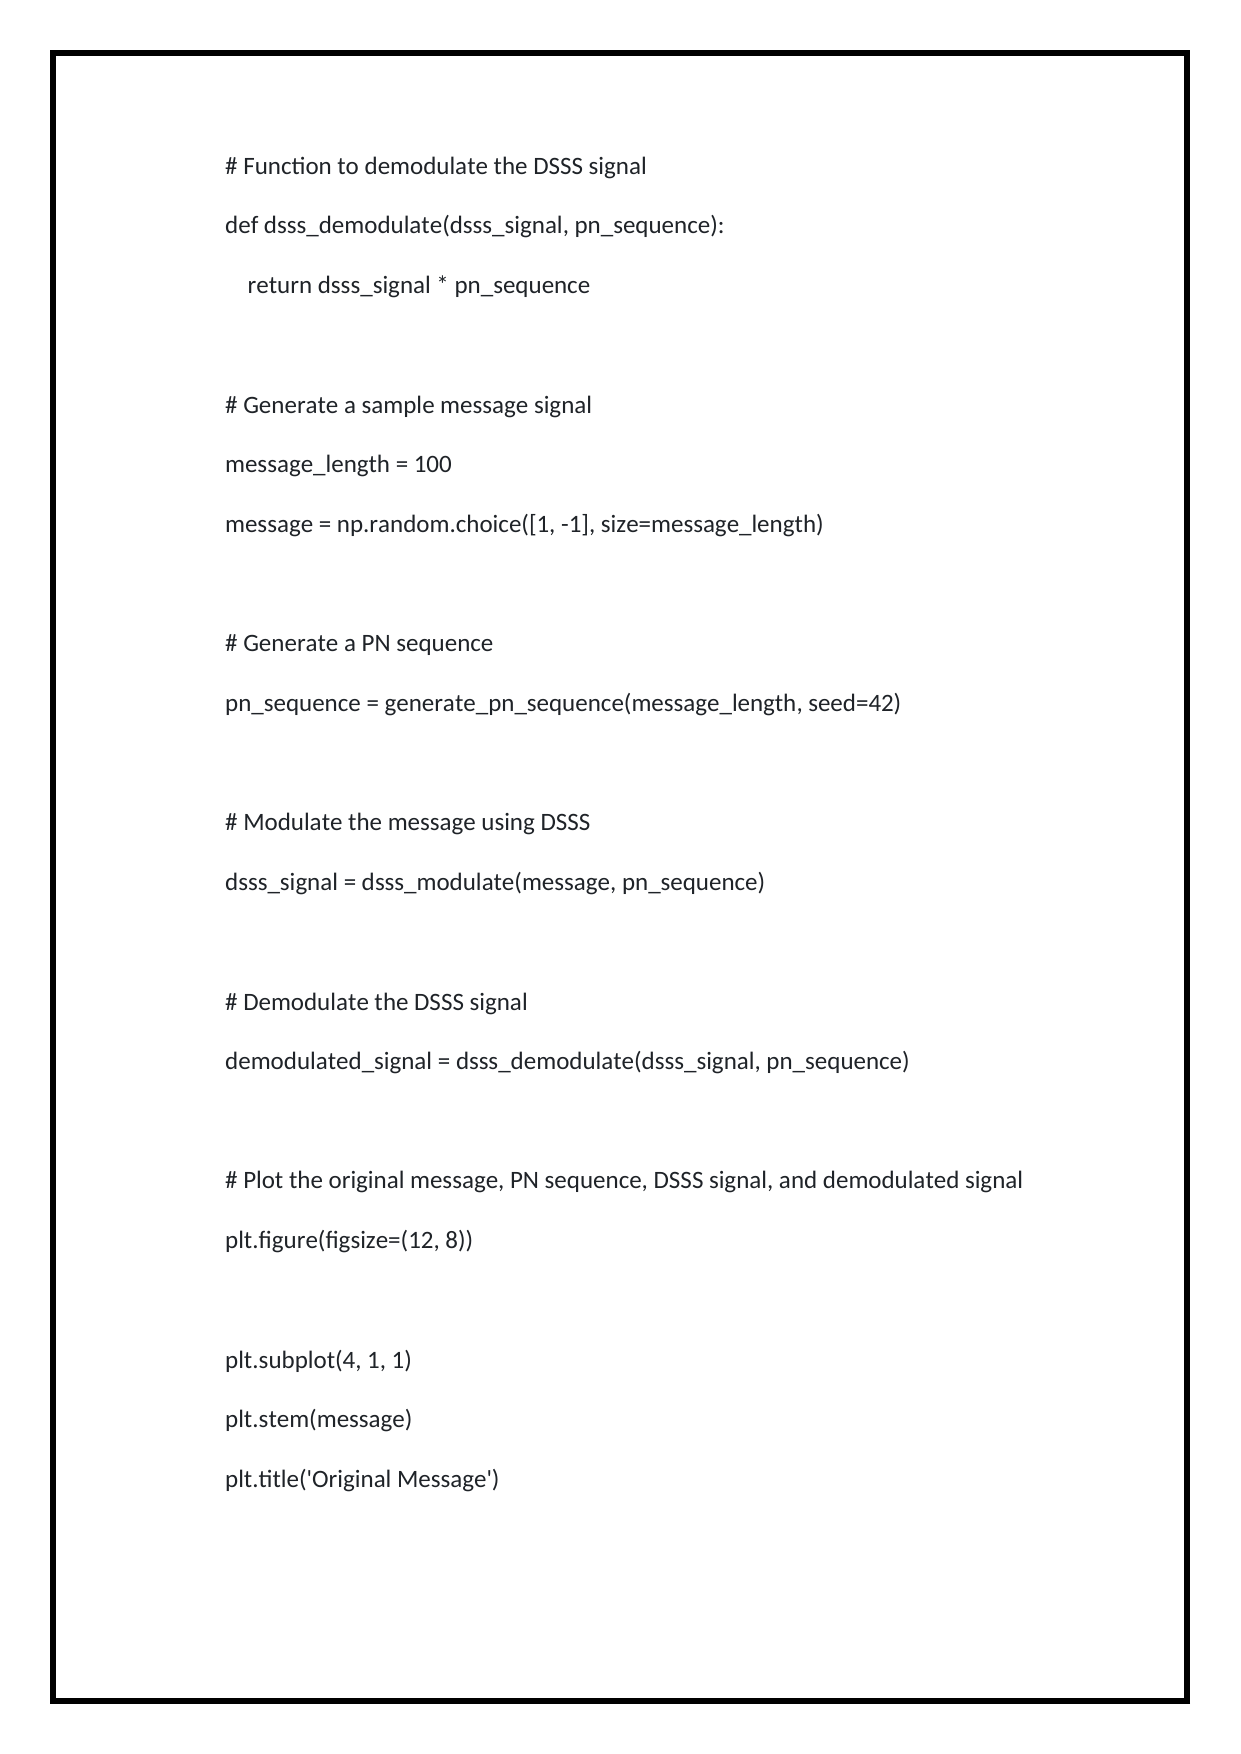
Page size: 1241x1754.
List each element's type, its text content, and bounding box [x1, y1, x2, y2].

text dsss_signal = dsss_modulate(message, pn_sequence) [225, 866, 1090, 897]
text return dsss_signal * pn_sequence [225, 269, 1090, 300]
text demodulated_signal = dsss_demodulate(dsss_signal, pn_sequence) [225, 1045, 1090, 1076]
text # Modulate the message using DSSS [225, 807, 1090, 837]
text plt.title('Original Message') [225, 1463, 1090, 1494]
text message = np.random.choice([1, -1], size=message_length) [225, 508, 1090, 539]
text plt.subplot(4, 1, 1) [225, 1344, 1090, 1374]
text # Function to demodulate the DSSS signal [225, 150, 1090, 181]
text # Demodulate the DSSS signal [225, 986, 1090, 1016]
text plt.stem(message) [225, 1403, 1090, 1434]
text # Generate a sample message signal [225, 389, 1090, 419]
text def dsss_demodulate(dsss_signal, pn_sequence): [225, 210, 1090, 240]
text # Generate a PN sequence [225, 627, 1090, 658]
text # Plot the original message, PN sequence, DSSS signal, and demodulated signal [225, 1165, 1090, 1195]
text plt.figure(figsize=(12, 8)) [225, 1224, 1090, 1255]
text message_length = 100 [225, 448, 1090, 479]
text pn_sequence = generate_pn_sequence(message_length, seed=42) [225, 687, 1090, 718]
